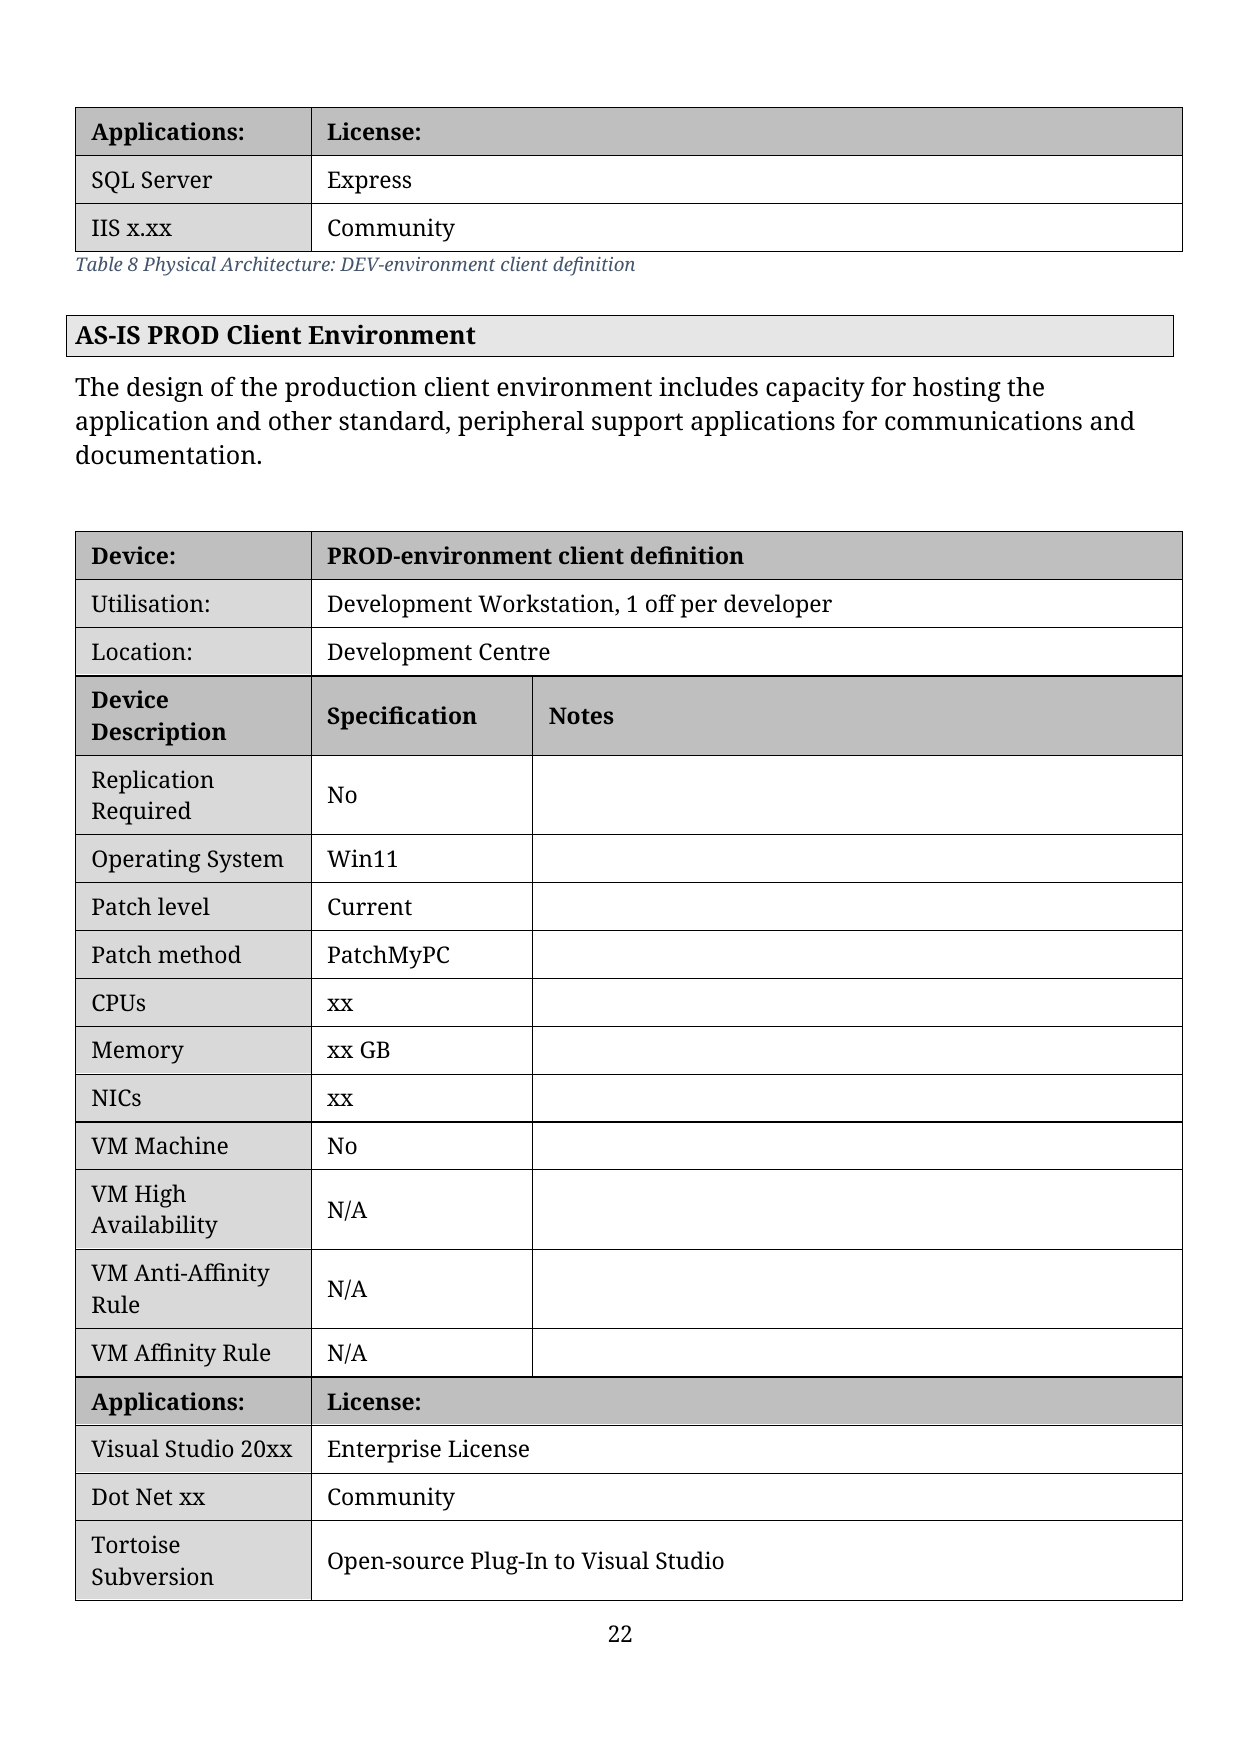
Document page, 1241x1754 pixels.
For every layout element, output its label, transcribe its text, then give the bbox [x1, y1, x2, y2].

subtitle AS-IS PROD Client Environment [67, 316, 1173, 356]
table_cell [533, 979, 1182, 1026]
table_cell Replication Required [76, 756, 311, 834]
table_cell Location: [76, 628, 311, 674]
text The design of the production client environment includes capacity for hosting the application and other standard, peripheral support applications for communications and documentation. [75, 369, 1165, 472]
table_cell Operating System [76, 835, 311, 882]
table_cell xx [312, 1075, 532, 1121]
table_cell NICs [76, 1075, 311, 1121]
table_cell Express [312, 156, 1182, 203]
table_cell Utilisation: [76, 580, 311, 627]
table_cell No [312, 756, 532, 834]
table_cell Win11 [312, 835, 532, 882]
table_header PROD-environment client definition [312, 532, 1182, 579]
table_cell [533, 756, 1182, 834]
table_cell Patch method [76, 931, 311, 978]
table_cell No [312, 1123, 532, 1169]
table_header Specification [312, 677, 532, 755]
table_cell [533, 1329, 1182, 1376]
table_header License: [312, 1378, 1182, 1424]
table_cell VM High Availability [76, 1170, 311, 1248]
table_header Applications: [76, 108, 311, 155]
table_cell Enterprise License [312, 1426, 1182, 1472]
table_cell xx [312, 979, 532, 1026]
table_cell Open-source Plug-In to Visual Studio [312, 1521, 1182, 1599]
table_header Device Description [76, 677, 311, 755]
table_cell VM Anti-Affinity Rule [76, 1250, 311, 1328]
table_cell Development Centre [312, 628, 1182, 674]
table_cell Tortoise Subversion [76, 1521, 311, 1599]
table_cell CPUs [76, 979, 311, 1026]
table_cell Patch level [76, 883, 311, 930]
table_cell [533, 835, 1182, 882]
table_cell N/A [312, 1250, 532, 1328]
table_cell Current [312, 883, 532, 930]
table_cell PatchMyPC [312, 931, 532, 978]
table_cell [533, 1027, 1182, 1073]
table_cell Dot Net xx [76, 1474, 311, 1520]
table_cell [533, 883, 1182, 930]
table_header Notes [533, 677, 1182, 755]
table_cell N/A [312, 1329, 532, 1376]
table_cell VM Affinity Rule [76, 1329, 311, 1376]
table_cell Visual Studio 20xx [76, 1426, 311, 1472]
table_cell Development Workstation, 1 off per developer [312, 580, 1182, 627]
table_header Applications: [76, 1378, 311, 1424]
table_cell IIS x.xx [76, 204, 311, 251]
table_cell [533, 1170, 1182, 1248]
table_cell Community [312, 204, 1182, 251]
table_cell SQL Server [76, 156, 311, 203]
table_cell [533, 1250, 1182, 1328]
table_header Device: [76, 532, 311, 579]
table_cell [533, 1123, 1182, 1169]
table_cell Memory [76, 1027, 311, 1073]
table_cell [533, 931, 1182, 978]
table_cell [533, 1075, 1182, 1121]
text Table 8 Physical Architecture: DEV-environment client definition [75, 252, 1165, 277]
table_header License: [312, 108, 1182, 155]
table_cell VM Machine [76, 1123, 311, 1169]
table_cell N/A [312, 1170, 532, 1248]
table_cell xx GB [312, 1027, 532, 1073]
table_cell Community [312, 1474, 1182, 1520]
